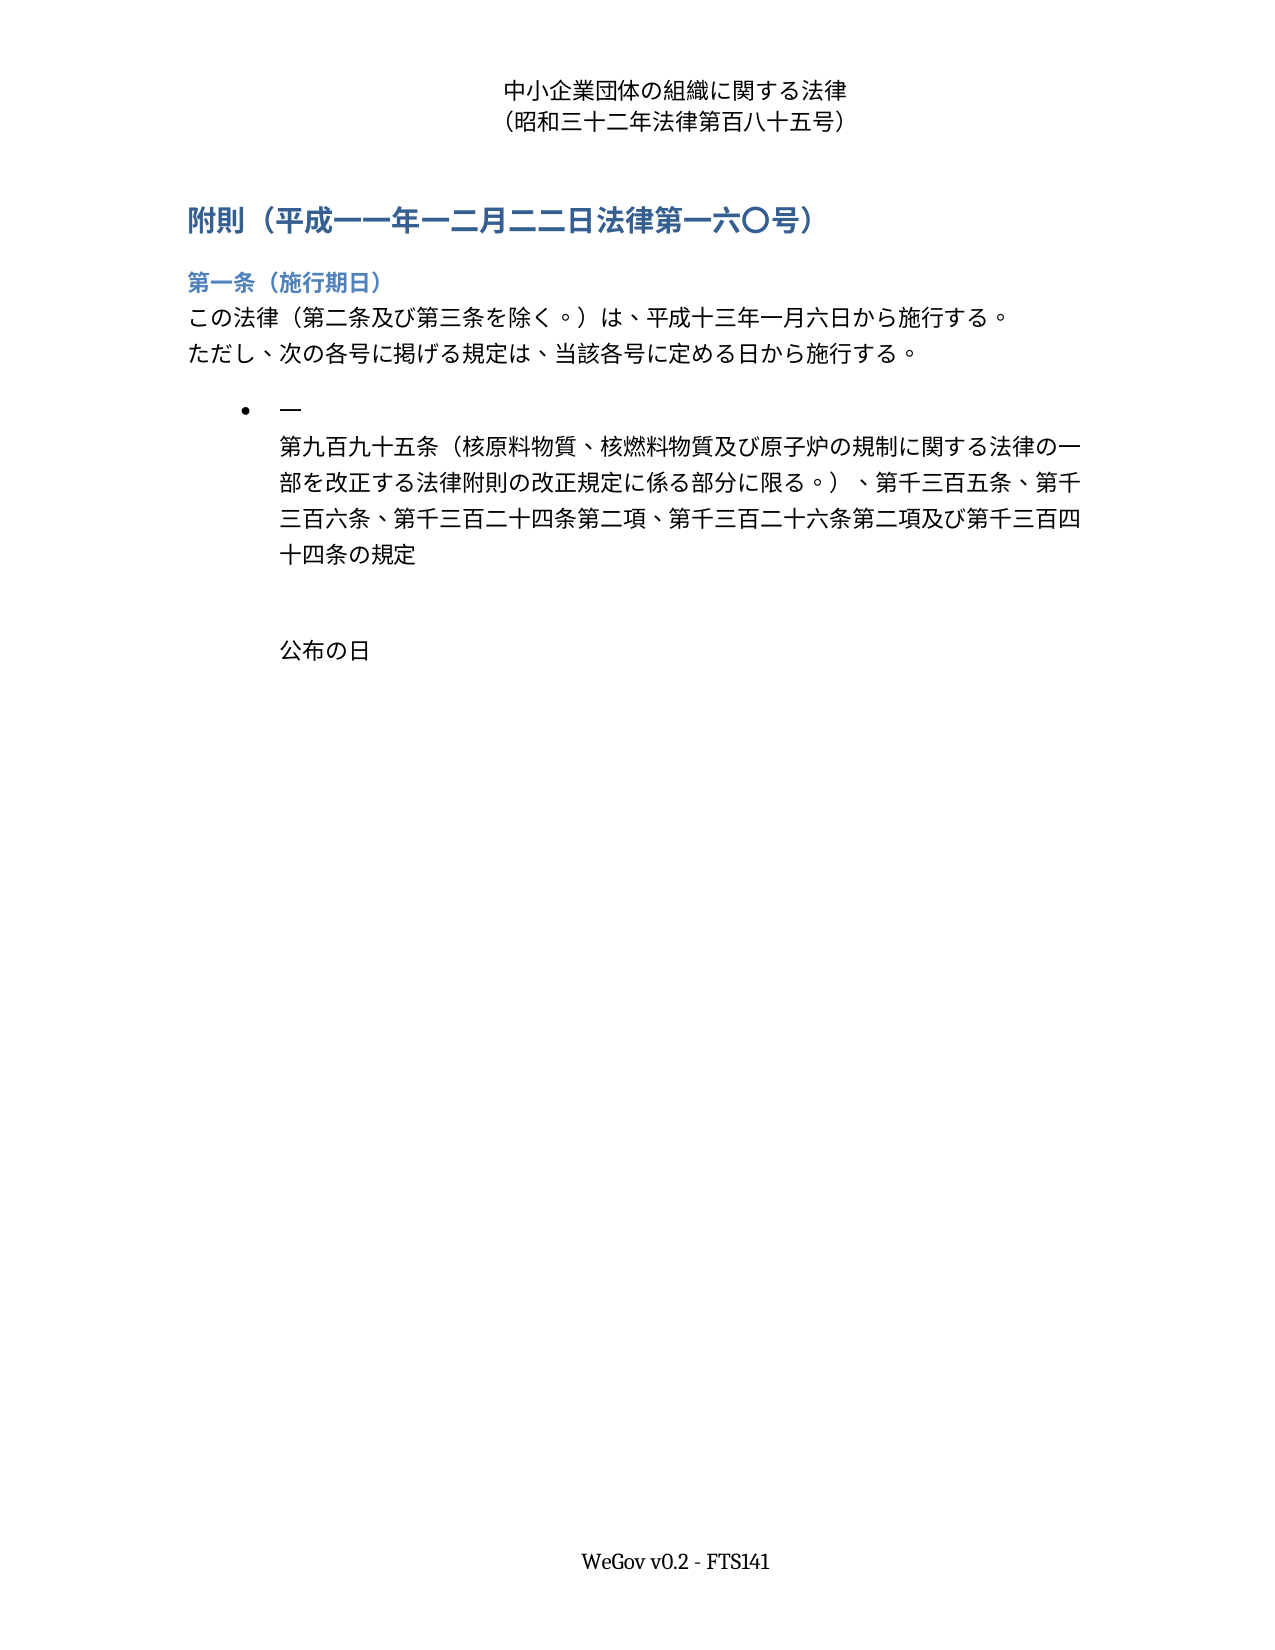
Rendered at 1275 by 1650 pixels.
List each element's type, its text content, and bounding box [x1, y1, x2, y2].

list 一 第九百九十五条（核原料物質、核燃料物質及び原子炉の規制に関する法律の一部を改正する法律附則の改正規定に係る部分に限る。）、第千三百五条、第千三百六条、第千三百二十四条第二項、第千三百二十六条第二項及び第千三百四十四条の規定 公布の日 [242, 395, 1087, 666]
text この法律（第二条及び第三条を除く。）は、平成十三年一月六日から施行する。 ただし、次の各号に掲げる規定は、当該各号に定める日から施行する。 [187, 302, 1087, 369]
subtitle 附則（平成一一年一二月二二日法律第一六〇号） [187, 200, 1087, 240]
subtitle 第一条（施行期日） [187, 266, 1087, 298]
